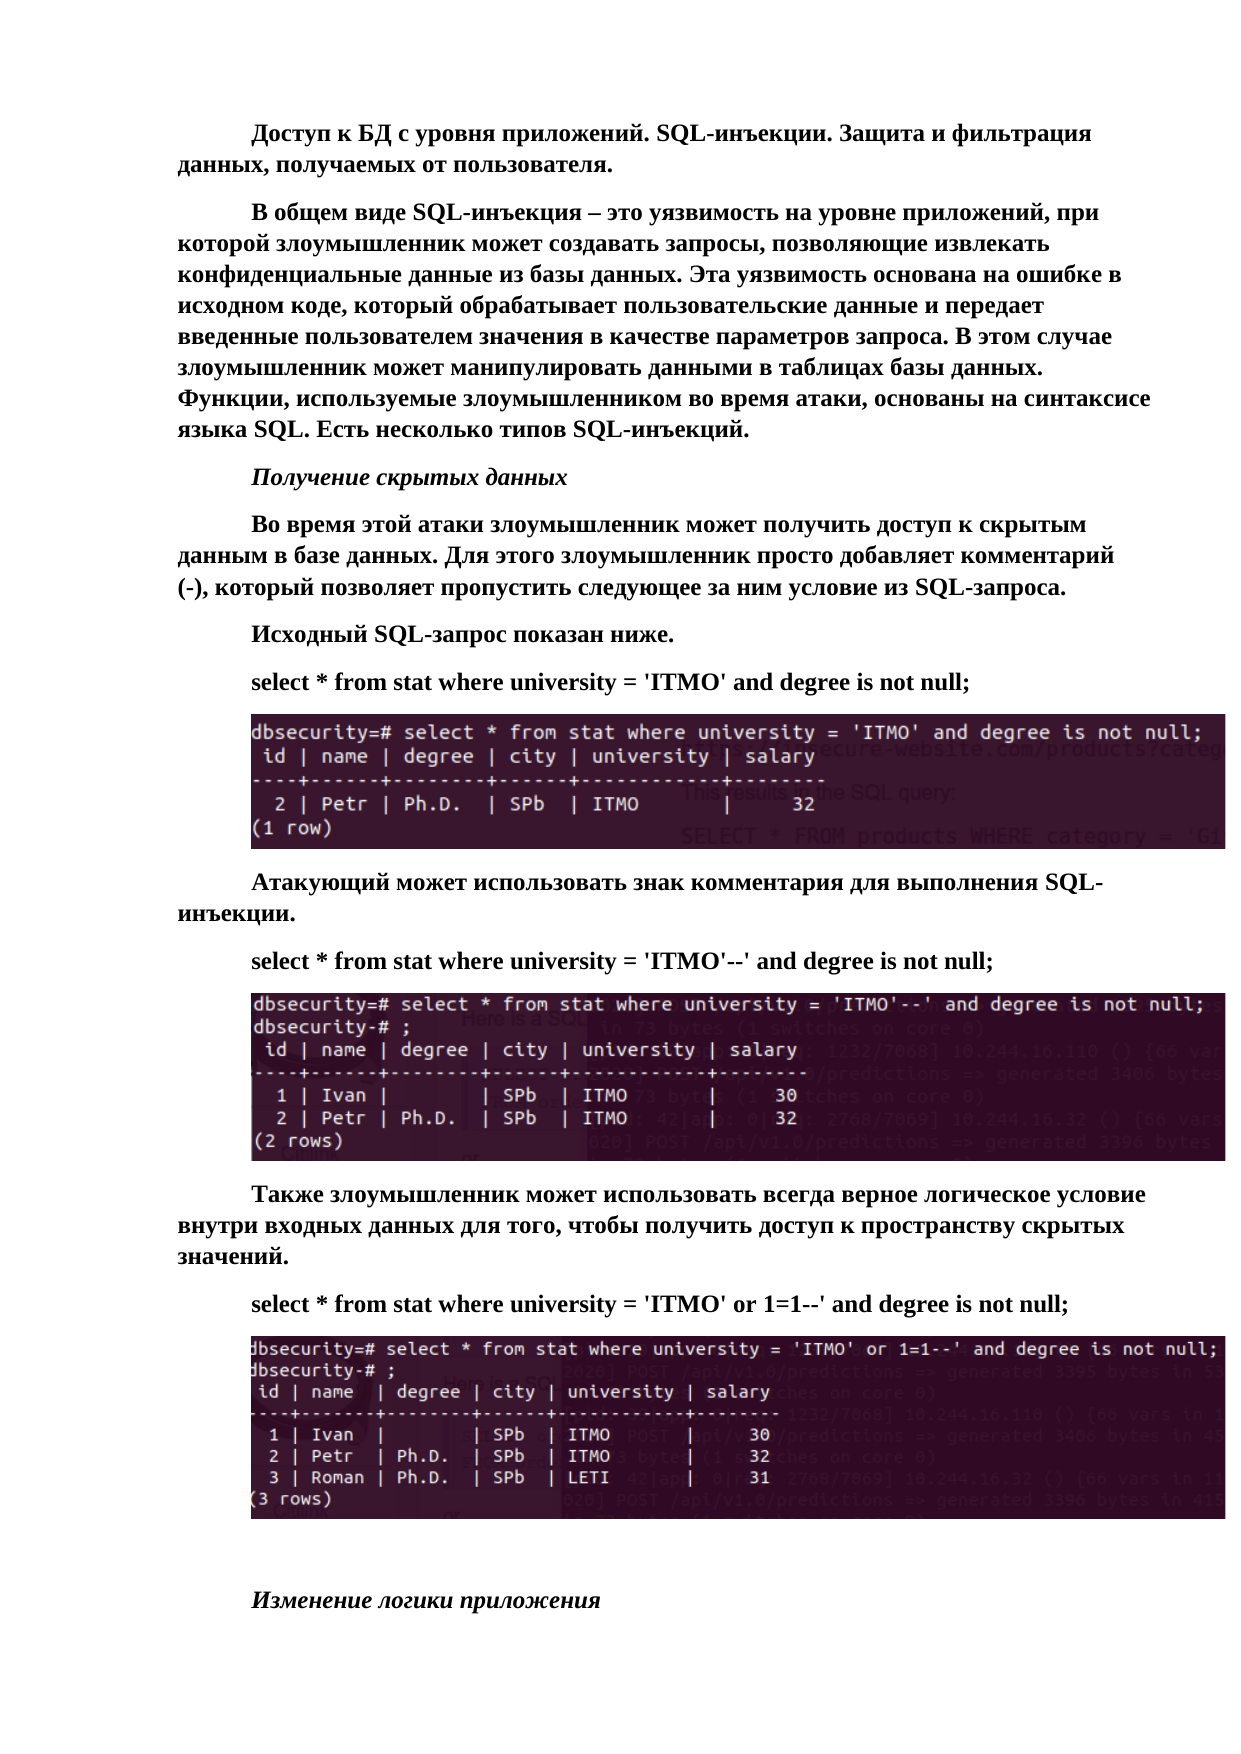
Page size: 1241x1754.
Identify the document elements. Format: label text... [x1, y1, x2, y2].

text Атакующий может использовать знак комментария для выполнения SQL-инъекции. [177, 867, 1152, 927]
text Исходный SQL-запрос показан ниже. [177, 619, 1152, 648]
text select * from stat where university = 'ITMO' and degree is not null; [177, 667, 1152, 696]
picture [251, 714, 1226, 849]
text Также злоумышленник может использовать всегда верное логическое условие внутри входных данных для того, чтобы получить доступ к пространству скрытых значений. [177, 1179, 1152, 1270]
text select * from stat where university = 'ITMO' or 1=1--' and degree is not null; [177, 1289, 1152, 1318]
text select * from stat where university = 'ITMO'--' and degree is not null; [177, 946, 1152, 974]
picture [251, 1336, 1226, 1519]
text Изменение логики приложения [177, 1585, 1152, 1614]
text Получение скрытых данных [177, 462, 1152, 491]
picture [251, 993, 1226, 1161]
text Во время этой атаки злоумышленник может получить доступ к скрытым данным в базе данных. Для этого злоумышленник просто добавляет комментарий (-), который позволяет пропустить следующее за ним условие из SQL-запроса. [177, 509, 1152, 600]
text Доступ к БД с уровня приложений. SQL-инъекции. Защита и фильтрация данных, получаемых от пользователя. [177, 118, 1152, 178]
text В общем виде SQL-инъекция – это уязвимость на уровне приложений, при которой злоумышленник может создавать запросы, позволяющие извлекать конфиденциальные данные из базы данных. Эта уязвимость основана на ошибке в исходном коде, который обрабатывает пользовательские данные и передает введенные пользователем значения в качестве параметров запроса. В этом случае злоумышленник может манипулировать данными в таблицах базы данных. Функции, используемые злоумышленником во время атаки, основаны на синтаксисе языка SQL. Есть несколько типов SQL-инъекций. [177, 197, 1152, 443]
